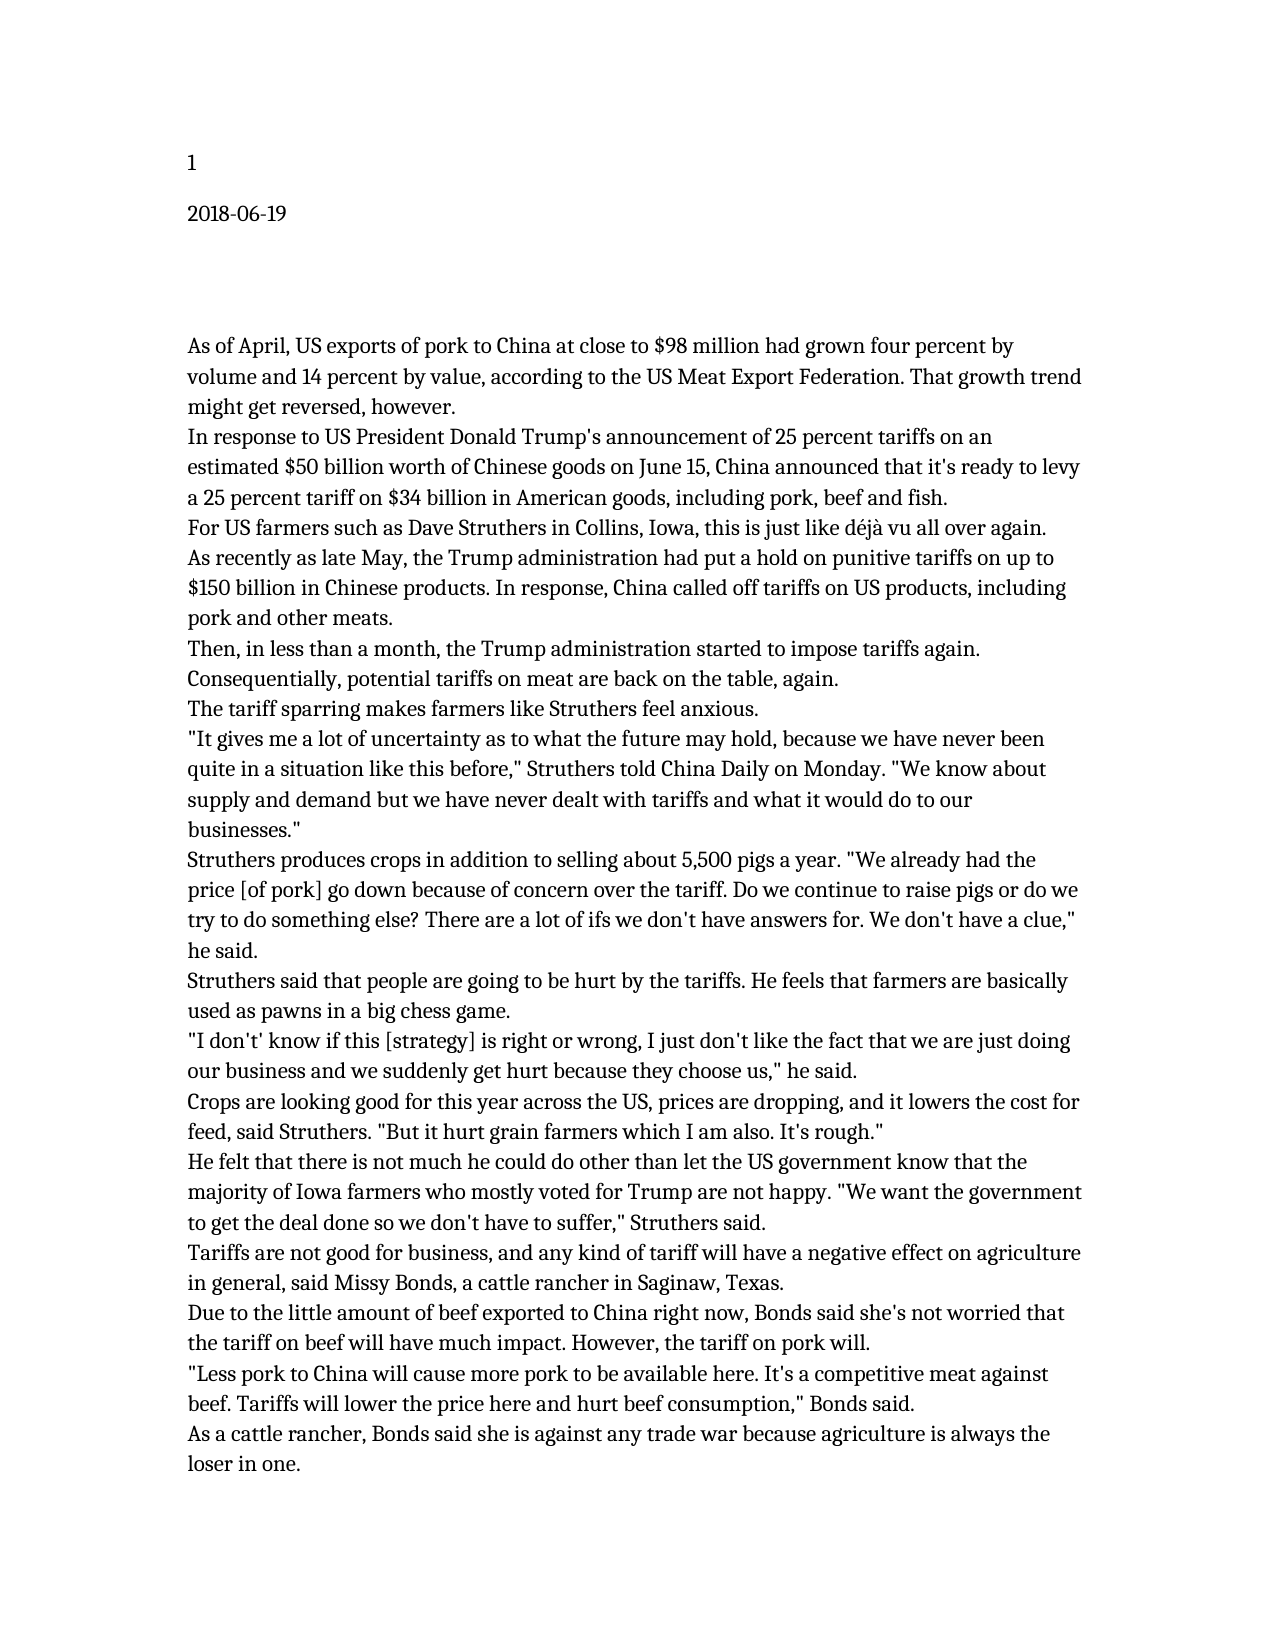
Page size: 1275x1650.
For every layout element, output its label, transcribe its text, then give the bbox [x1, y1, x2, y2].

text 1 [187, 150, 1087, 176]
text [187, 303, 1087, 1477]
text 2018-06-19 [187, 201, 1087, 227]
